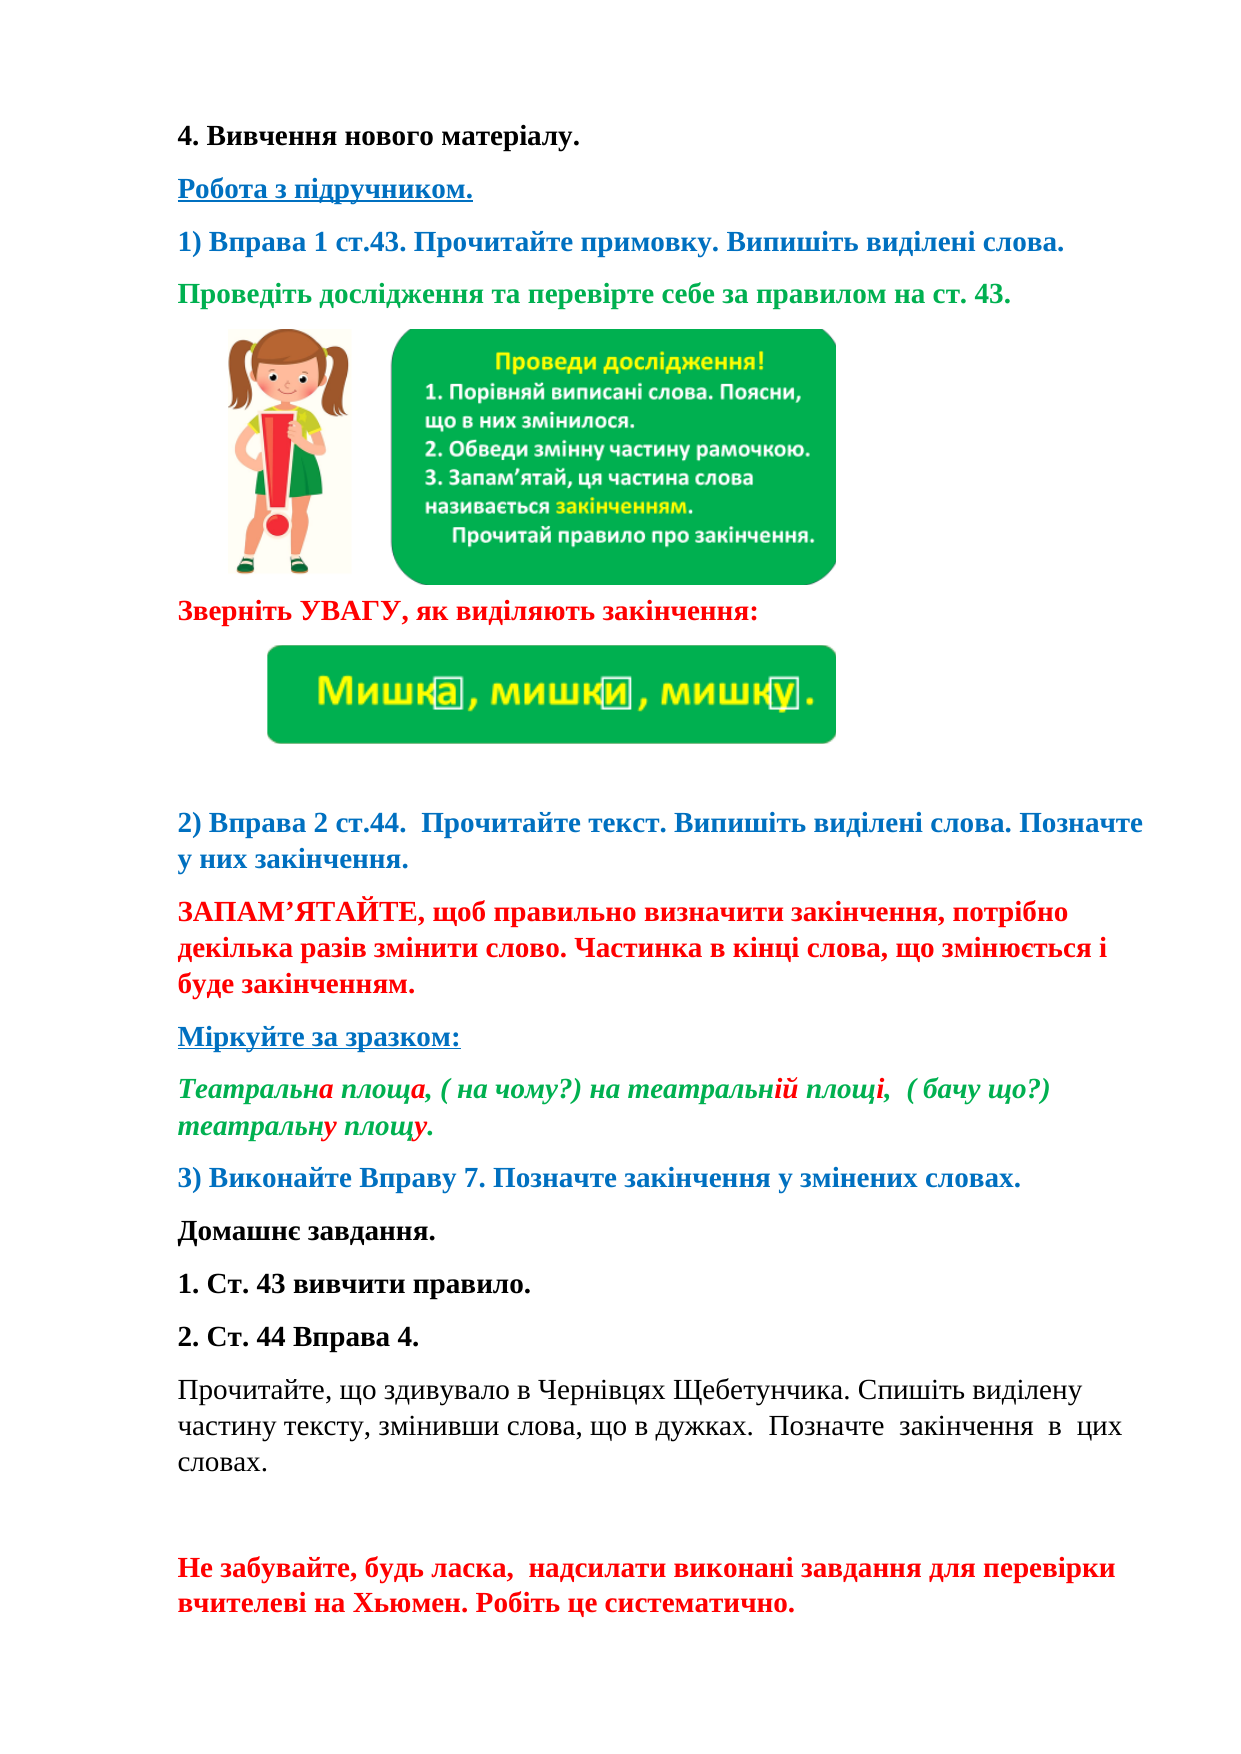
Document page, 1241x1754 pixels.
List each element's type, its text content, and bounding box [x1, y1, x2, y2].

text Робота з підручником. [177, 171, 1152, 204]
text Проведіть дослідження та перевірте себе за правилом на ст. 43. [177, 277, 1152, 310]
text Прочитайте, що здивувало в Чернівцях Щебетунчика. Спишіть виділену частину тексту, змінивши слова, що в дужках. Позначте закінчення в цих словах. [177, 1372, 1152, 1478]
text Зверніть УВАГУ, як виділяють закінчення: [177, 593, 1152, 627]
text 1) Вправа 1 ст.43. Прочитайте примовку. Випишіть виділені слова. [177, 224, 1152, 257]
text Театральна площа, ( на чому?) на театральній площі, ( бачу що?) театральну площу. [177, 1072, 1152, 1141]
text ЗАПАМ’ЯТАЙТЕ, щоб правильно визначити закінчення, потрібно декілька разів змінити слово. Частинка в кінці слова, що змінюється і буде закінченням. [177, 894, 1152, 999]
text 1. Ст. 43 вивчити правило. [177, 1266, 1152, 1300]
text Міркуйте за зразком: [177, 1019, 1152, 1052]
text 3) Виконайте Вправу 7. Позначте закінчення у змінених словах. [177, 1161, 1152, 1194]
text Не забувайте, будь ласка, надсилати виконані завдання для перевірки вчителеві на Хьюмен. Робіть це систематично. [177, 1550, 1152, 1618]
text Домашнє завдання. [177, 1213, 1152, 1247]
picture [267, 645, 836, 744]
text 2. Ст. 44 Вправа 4. [177, 1319, 1152, 1352]
text 2) Вправа 2 ст.44. Прочитайте текст. Випишіть виділені слова. Позначте у них закінчення. [177, 805, 1152, 874]
text 4. Вивчення нового матеріалу. [177, 118, 1152, 152]
picture [228, 329, 836, 585]
